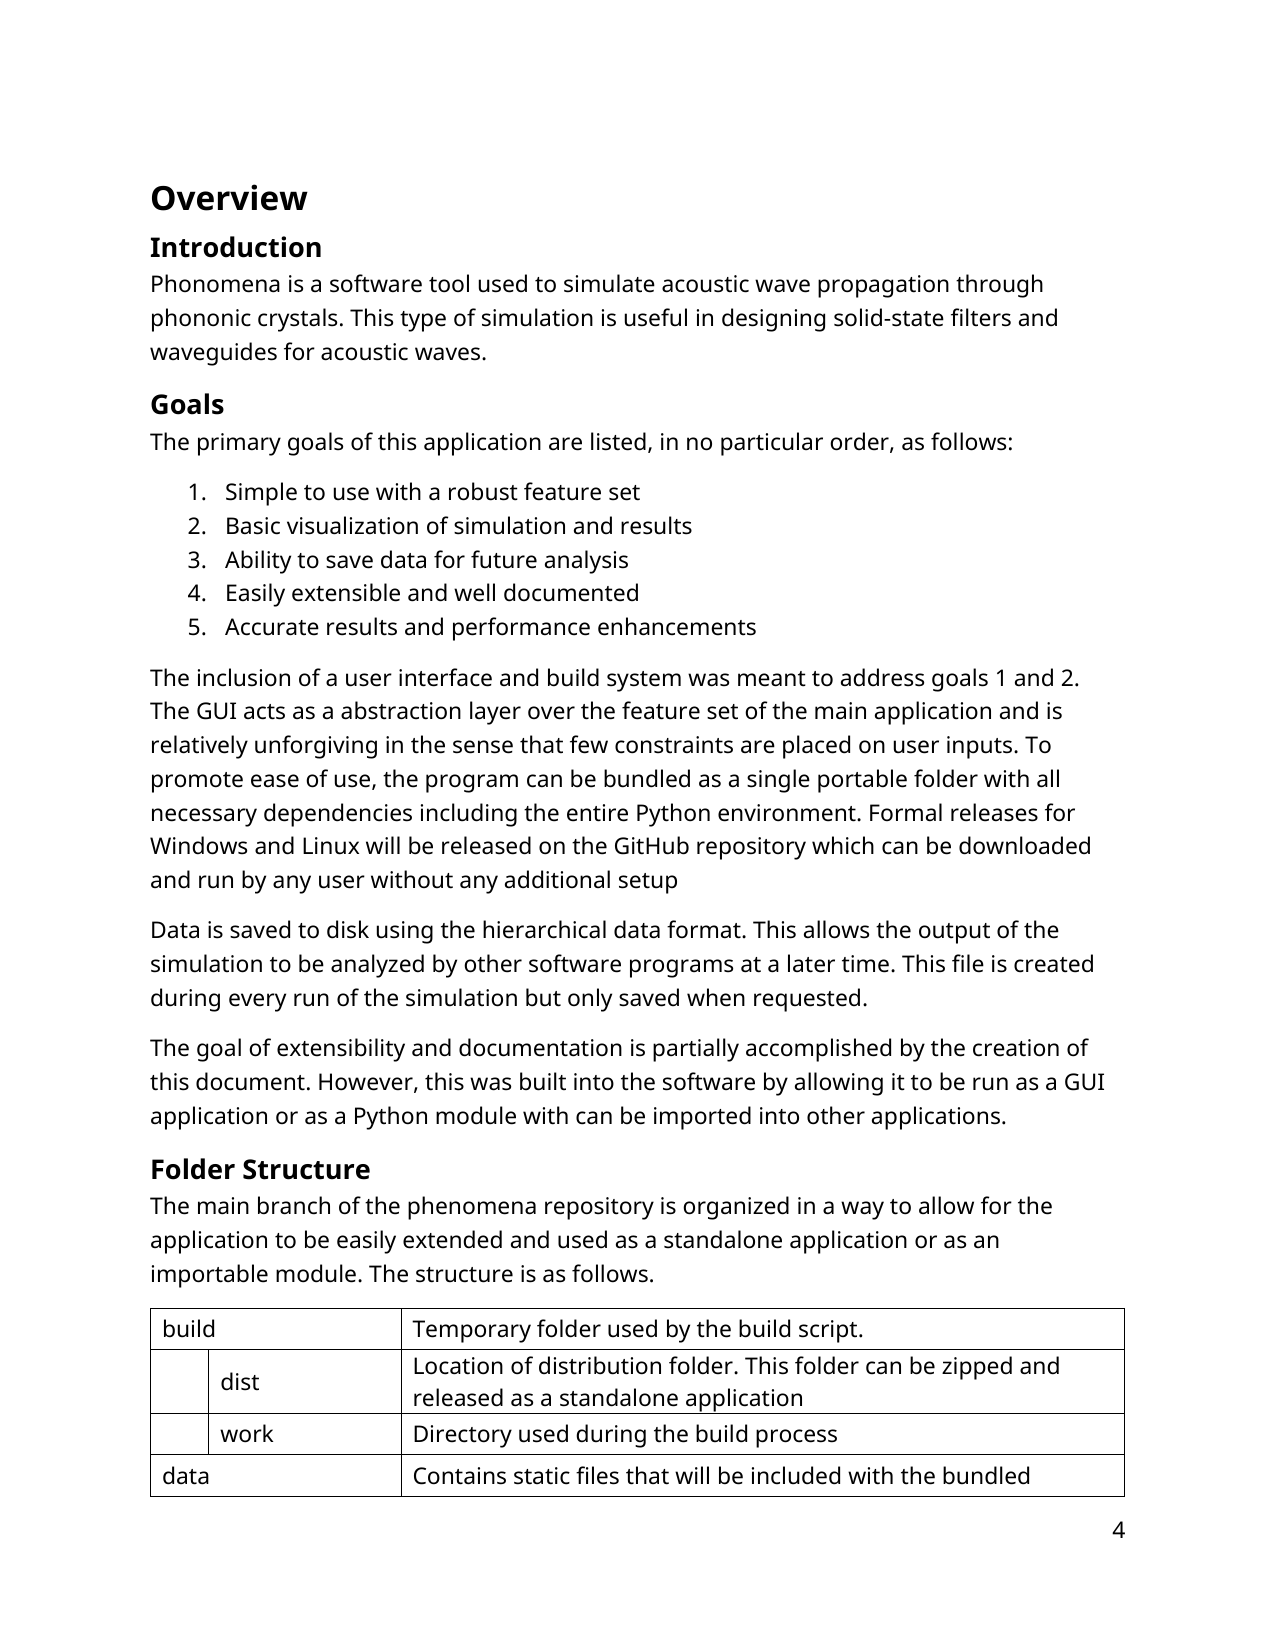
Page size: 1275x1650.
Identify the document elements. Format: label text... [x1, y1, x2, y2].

text The main branch of the phenomena repository is organized in a way to allow for the application to be easily extended and used as a standalone application or as an importable module. The structure is as follows. [150, 1190, 1125, 1289]
text The primary goals of this application are listed, in no particular order, as follows: [150, 426, 1125, 457]
table_cell dist [209, 1350, 401, 1413]
table_header build [151, 1309, 401, 1349]
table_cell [402, 1455, 1124, 1496]
text Data is saved to disk using the hierarchical data format. This allows the output of the simulation to be analyzed by other software programs at a later time. This file is created during every run of the simulation but only saved when requested. [150, 914, 1125, 1013]
list Accurate results and performance enhancements [187, 611, 1125, 642]
table_cell [151, 1414, 208, 1454]
text The goal of extensibility and documentation is partially accomplished by the creation of this document. However, this was built into the software by allowing it to be run as a GUI application or as a Python module with can be imported into other applications. [150, 1032, 1125, 1131]
text Phonomena is a software tool used to simulate acoustic wave propagation through phononic crystals. This type of simulation is useful in designing solid-state filters and waveguides for acoustic waves. [150, 268, 1125, 367]
subtitle Introduction [150, 228, 1125, 265]
list Simple to use with a robust feature set [187, 476, 1125, 507]
table_cell data [151, 1455, 401, 1496]
table_cell [151, 1350, 208, 1413]
subtitle Folder Structure [150, 1150, 1125, 1187]
list Easily extensible and well documented [187, 577, 1125, 608]
table_header Temporary folder used by the build script. [402, 1309, 1124, 1349]
subtitle Overview [150, 175, 1125, 220]
table_cell Directory used during the build process [402, 1414, 1124, 1454]
table_cell Location of distribution folder. This folder can be zipped and released as a standalone application [402, 1350, 1124, 1413]
subtitle Goals [150, 386, 1125, 423]
list Basic visualization of simulation and results [187, 510, 1125, 541]
text The inclusion of a user interface and build system was meant to address goals 1 and 2. The GUI acts as a abstraction layer over the feature set of the main application and is relatively unforgiving in the sense that few constraints are placed on user inputs. To promote ease of use, the program can be bundled as a single portable folder with all necessary dependencies including the entire Python environment. Formal releases for Windows and Linux will be released on the GitHub repository which can be downloaded and run by any user without any additional setup [150, 661, 1125, 895]
list Ability to save data for future analysis [187, 543, 1125, 575]
table_cell work [209, 1414, 401, 1454]
